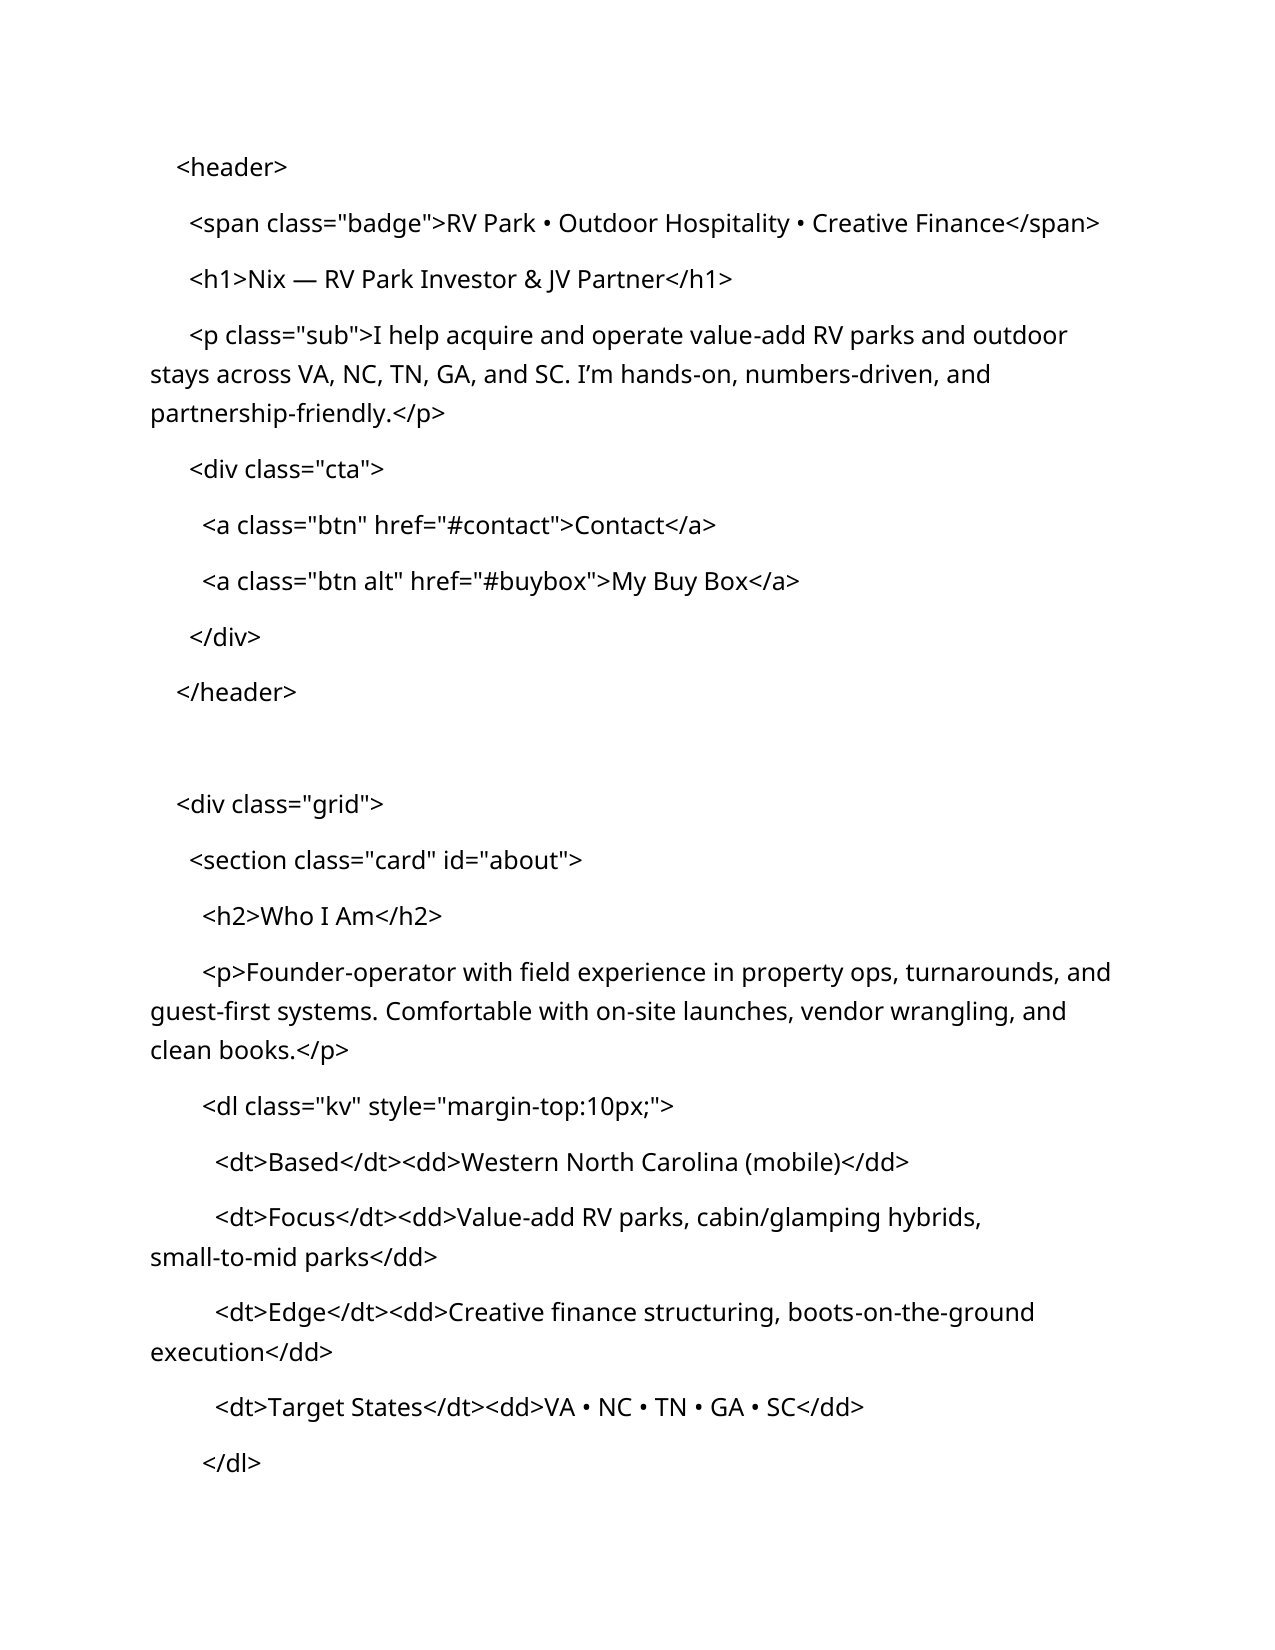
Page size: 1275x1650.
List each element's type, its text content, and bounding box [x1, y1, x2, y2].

text <a class="btn" href="#contact">Contact</a> [150, 507, 1125, 542]
text <dt>Edge</dt><dd>Creative finance structuring, boots‑on‑the‑ground execution</dd> [150, 1295, 1125, 1368]
text <h1>Nix — RV Park Investor & JV Partner</h1> [150, 262, 1125, 296]
text <span class="badge">RV Park • Outdoor Hospitality • Creative Finance</span> [150, 206, 1125, 240]
text <h2>Who I Am</h2> [150, 898, 1125, 932]
text </dl> [150, 1446, 1125, 1480]
text <p class="sub">I help acquire and operate value‑add RV parks and outdoor stays across VA, NC, TN, GA, and SC. I’m hands‑on, numbers‑driven, and partnership‑friendly.</p> [150, 317, 1125, 430]
text <dl class="kv" style="margin-top:10px;"> [150, 1088, 1125, 1122]
text <p>Founder‑operator with field experience in property ops, turnarounds, and guest‑first systems. Comfortable with on‑site launches, vendor wrangling, and clean books.</p> [150, 954, 1125, 1067]
text <section class="card" id="about"> [150, 842, 1125, 877]
text </div> [150, 619, 1125, 653]
text <header> [150, 150, 1125, 184]
text <div class="cta"> [150, 452, 1125, 486]
text <dt>Based</dt><dd>Western North Carolina (mobile)</dd> [150, 1144, 1125, 1178]
text <a class="btn alt" href="#buybox">My Buy Box</a> [150, 563, 1125, 597]
text <div class="grid"> [150, 787, 1125, 821]
text <dt>Target States</dt><dd>VA • NC • TN • GA • SC</dd> [150, 1390, 1125, 1424]
text <dt>Focus</dt><dd>Value‑add RV parks, cabin/glamping hybrids, small‑to‑mid parks</dd> [150, 1200, 1125, 1273]
text </header> [150, 675, 1125, 709]
